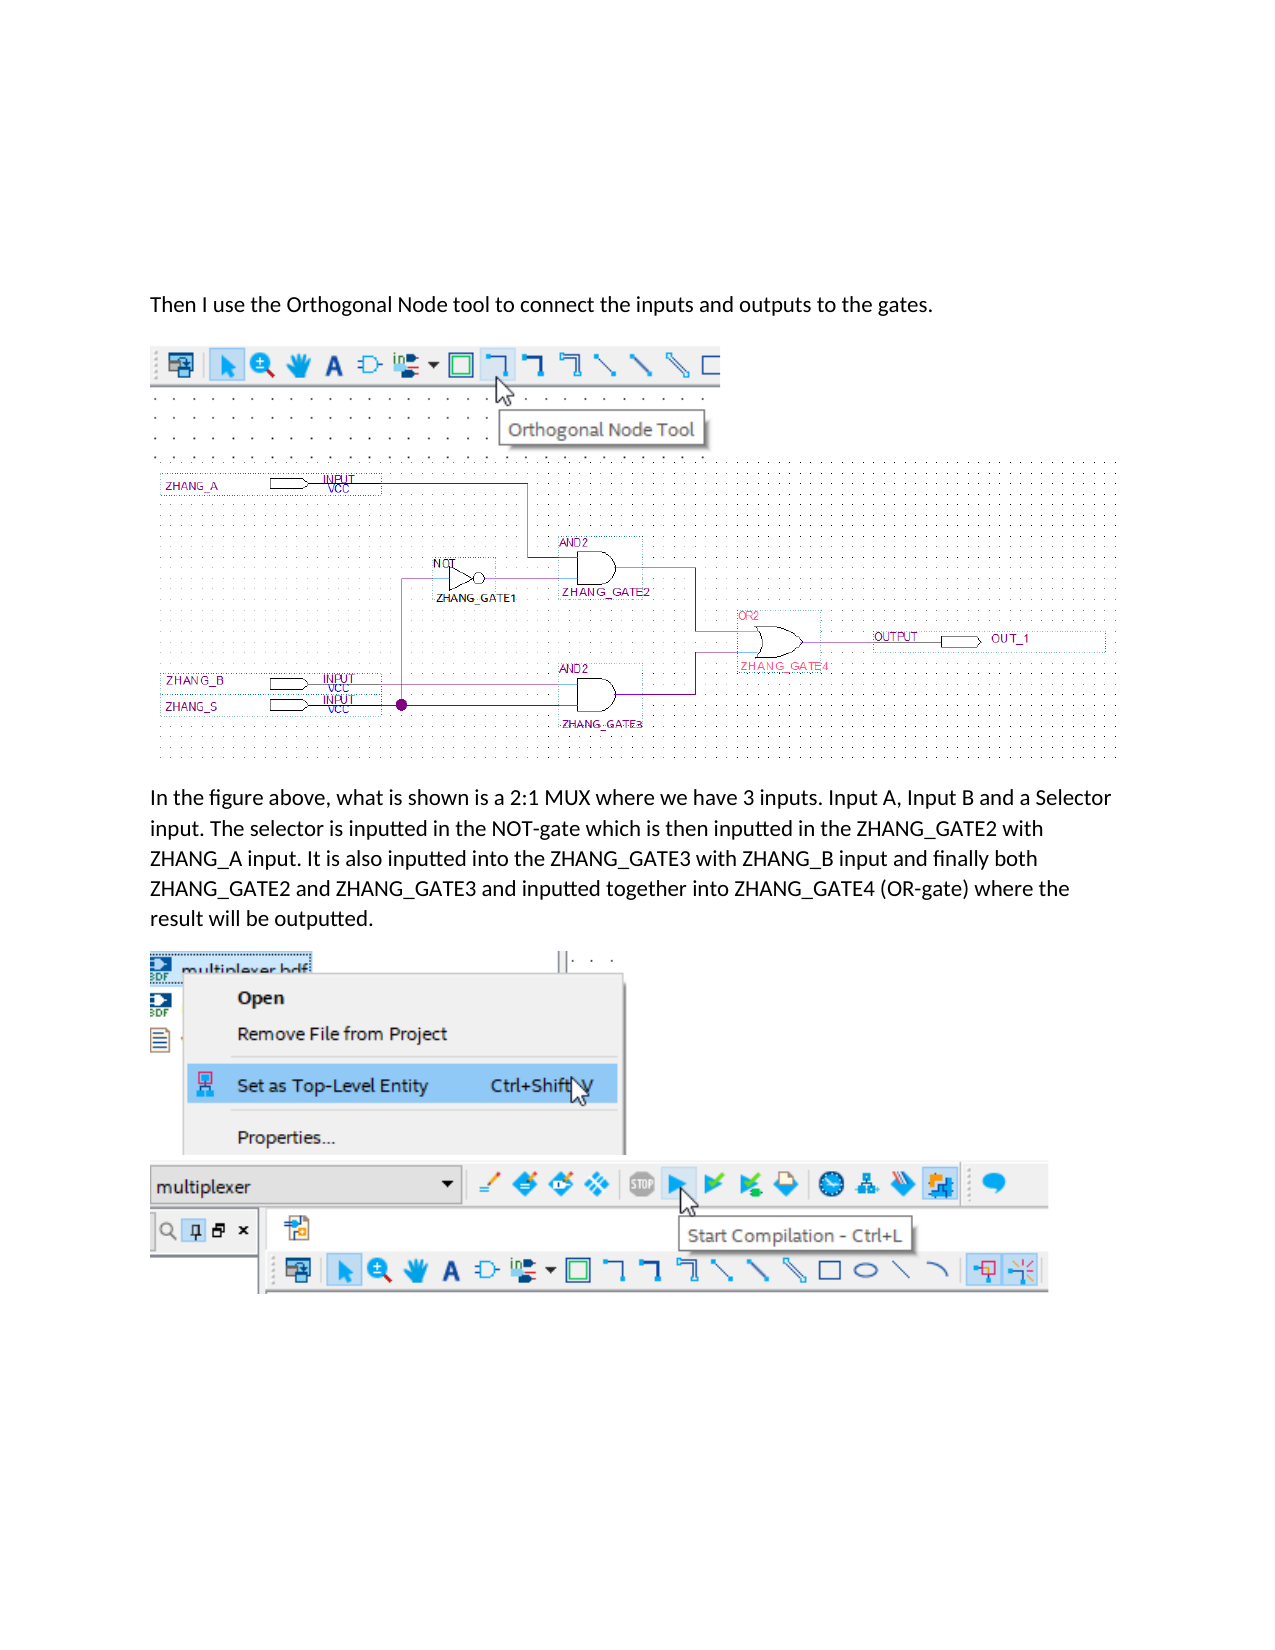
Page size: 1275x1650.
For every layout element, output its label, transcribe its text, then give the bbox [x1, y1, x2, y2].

picture [150, 1156, 1049, 1294]
picture [150, 337, 721, 460]
text Then I use the Orthogonal Node tool to connect the inputs and outputs to the gates. [150, 291, 1125, 319]
picture [150, 951, 627, 1155]
text In the figure above, what is shown is a 2:1 MUX where we have 3 inputs. Input A, Input B and a Selector input. The selector is inputted in the NOT-gate which is then inputted in the ZHANG_GATE2 with ZHANG_A input. It is also inputted into the ZHANG_GATE3 with ZHANG_B input and finally both ZHANG_GATE2 and ZHANG_GATE3 and inputted together into ZHANG_GATE4 (OR-gate) where the result will be outputted. [150, 783, 1125, 932]
picture [150, 461, 1124, 765]
